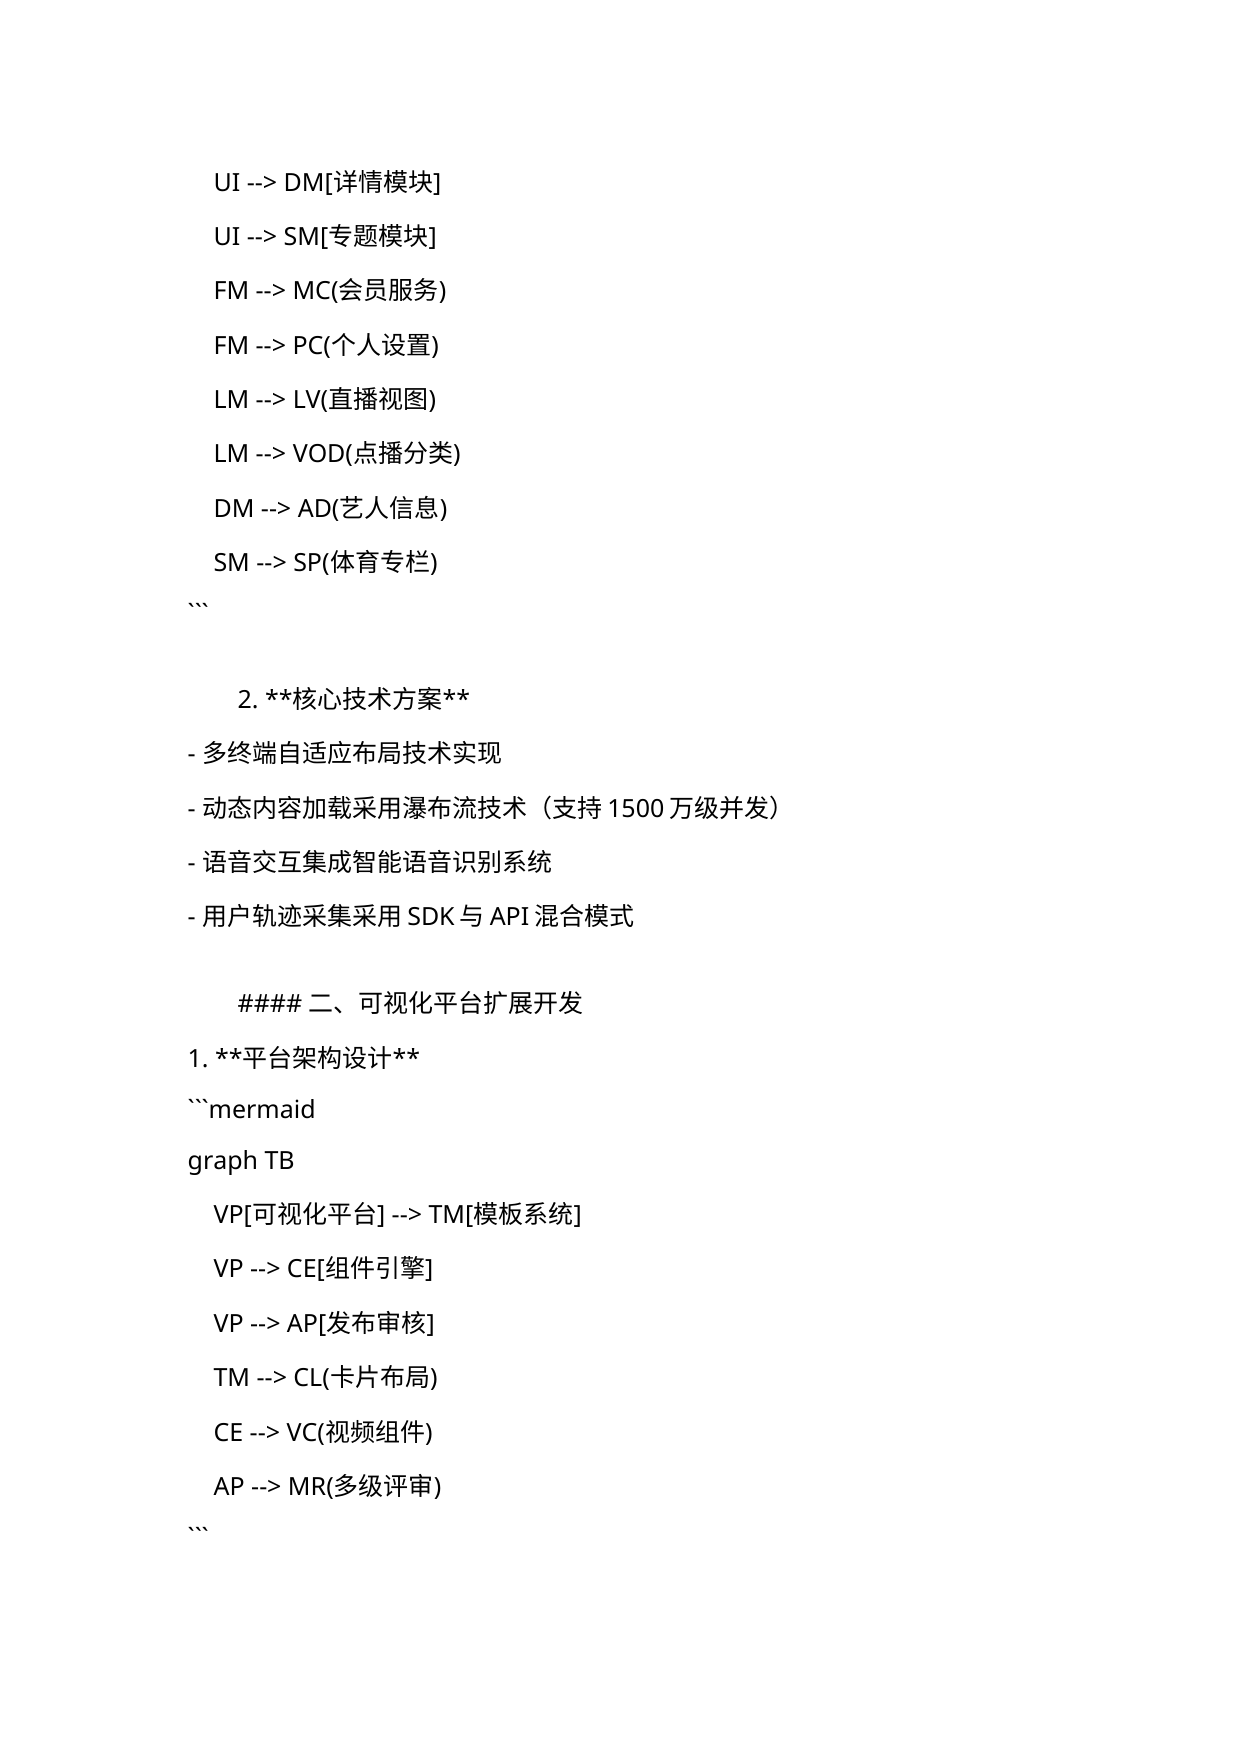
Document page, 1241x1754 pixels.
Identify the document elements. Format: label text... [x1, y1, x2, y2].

text 2. **核心技术方案** - 多终端自适应布局技术实现 - 动态内容加载采用瀑布流技术（支持1500万级并发） - 语音交互集成智能语音识别系统 - 用户轨迹采集采用SDK与API混合模式 [187, 679, 1053, 933]
text #### 二、可视化平台扩展开发 1. **平台架构设计** ```mermaid graph TB VP[可视化平台] --> TM[模板系统] VP --> CE[组件引擎] VP --> AP[发布审核] TM --> CL(卡片布局) CE --> VC(视频组件) AP --> MR(多级评审) ``` [187, 984, 1053, 1554]
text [187, 162, 1053, 630]
